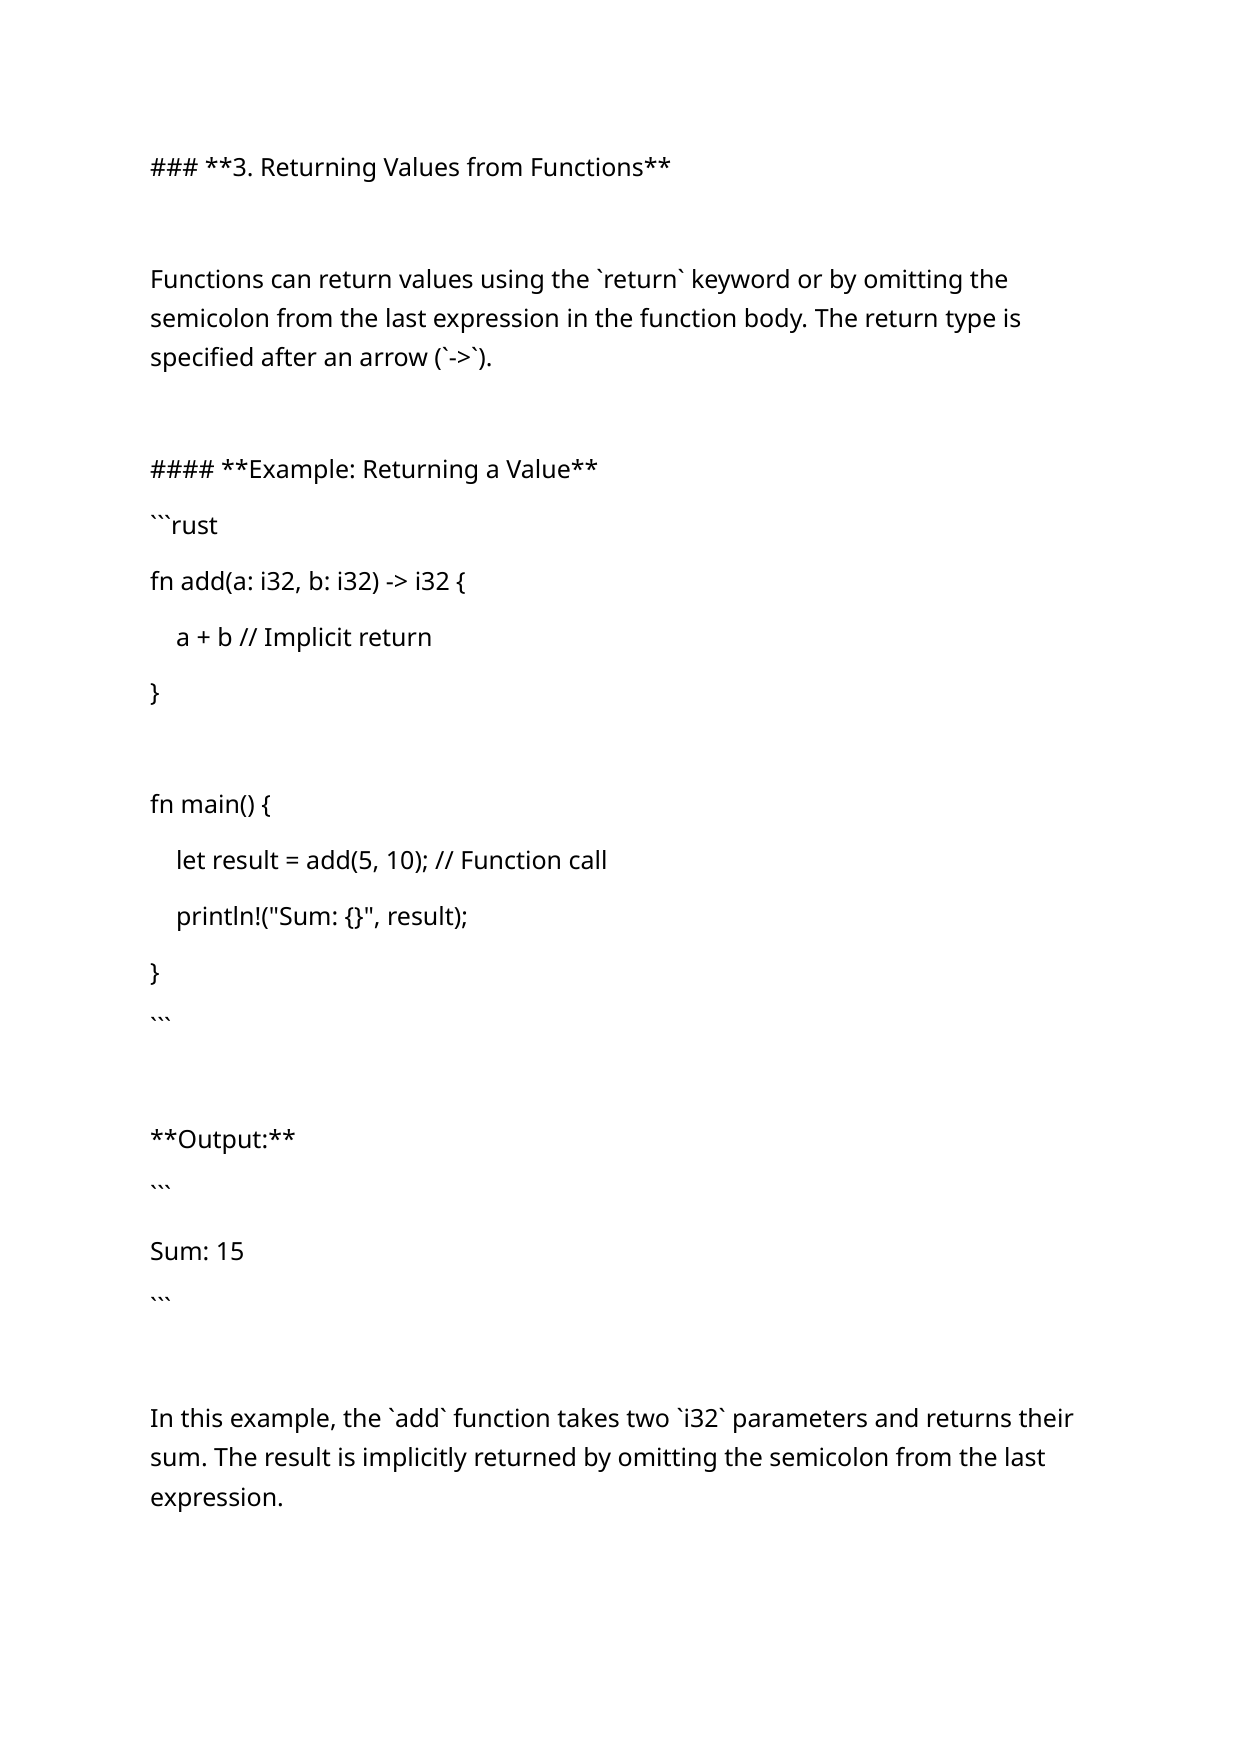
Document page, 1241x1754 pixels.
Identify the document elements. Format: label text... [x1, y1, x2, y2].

text In this example, the `add` function takes two `i32` parameters and returns their sum. The result is implicitly returned by omitting the semicolon from the last expression. [150, 1401, 1090, 1513]
text ``` [150, 1010, 1090, 1044]
text println!("Sum: {}", result); [150, 898, 1090, 932]
text Sum: 15 [150, 1233, 1090, 1267]
text a + b // Implicit return [150, 619, 1090, 653]
text fn main() { [150, 787, 1090, 821]
text #### **Example: Returning a Value** [150, 452, 1090, 486]
text **Output:** [150, 1122, 1090, 1156]
text ```rust [150, 507, 1090, 542]
text ### **3. Returning Values from Functions** [150, 150, 1090, 184]
text } [150, 675, 1090, 709]
text ``` [150, 1177, 1090, 1212]
text fn add(a: i32, b: i32) -> i32 { [150, 563, 1090, 597]
text } [150, 954, 1090, 988]
text let result = add(5, 10); // Function call [150, 842, 1090, 877]
text ``` [150, 1289, 1090, 1323]
